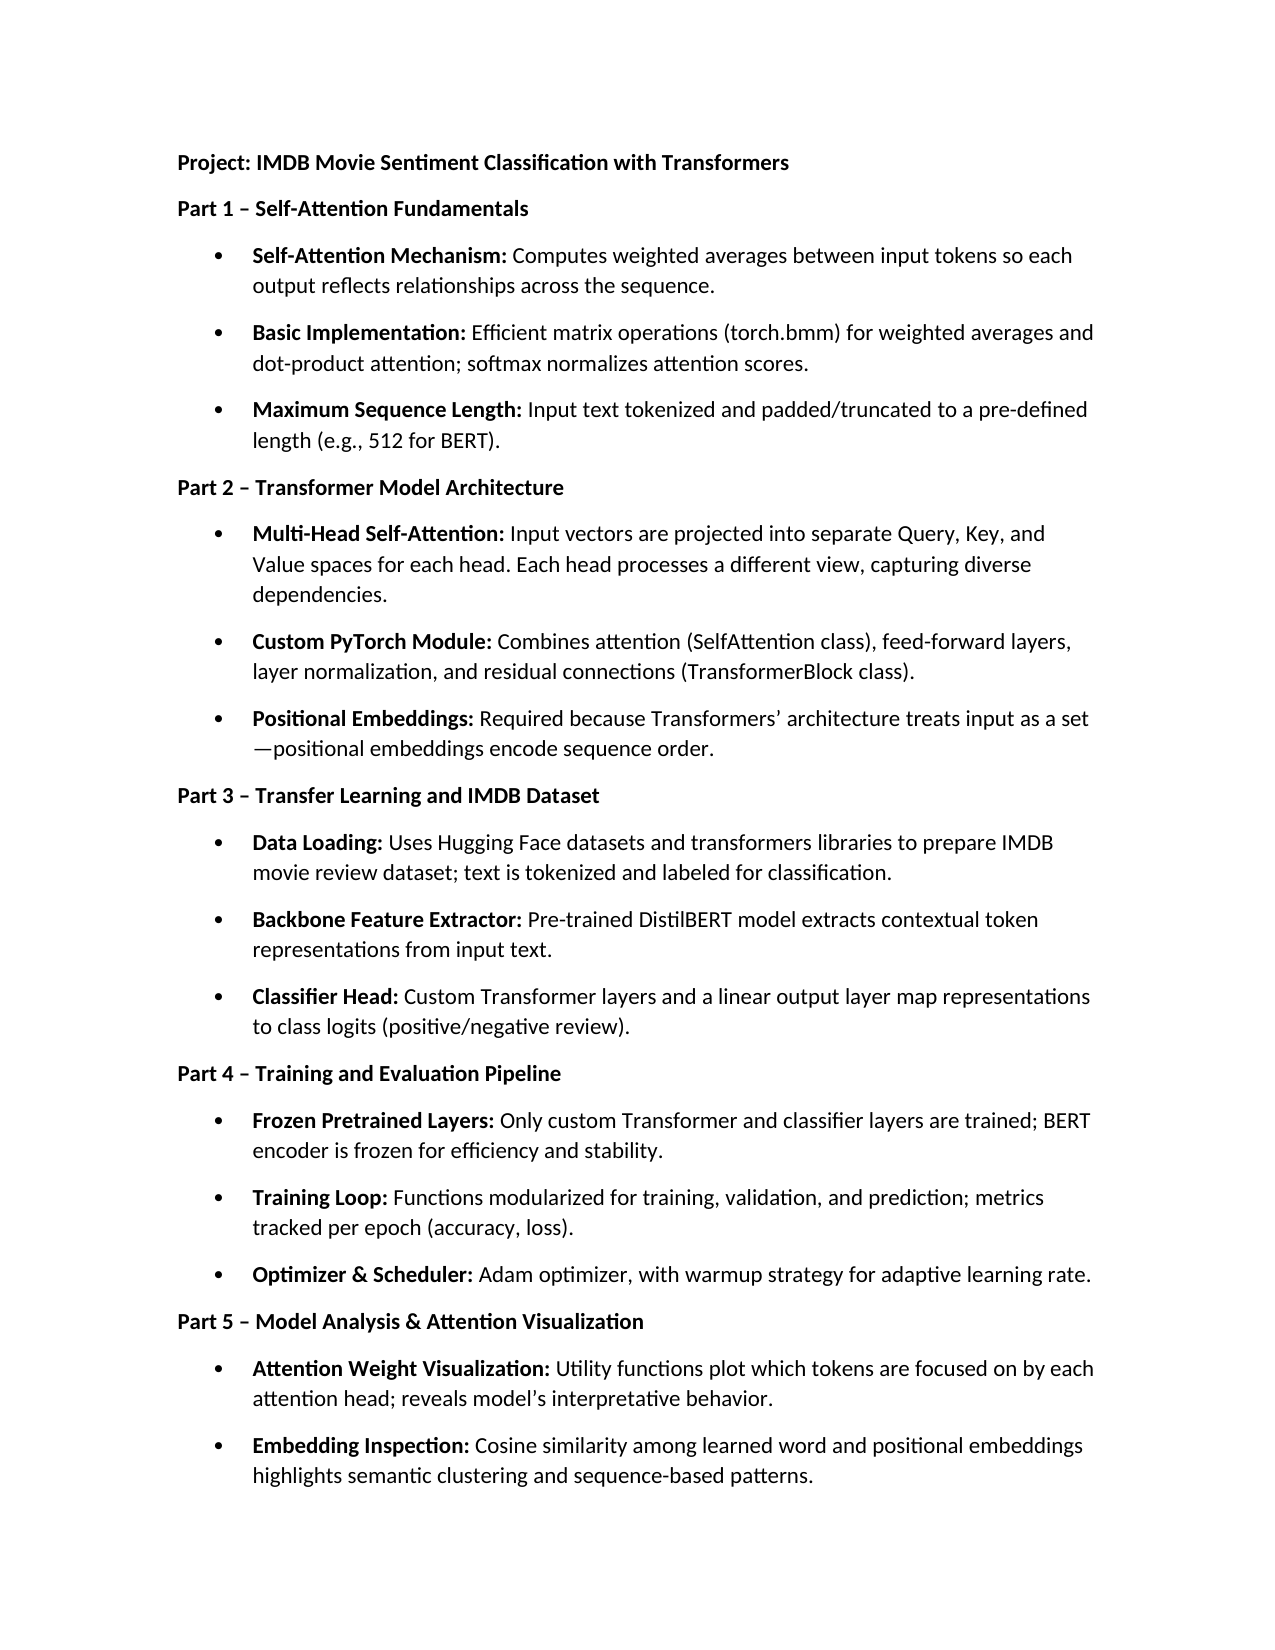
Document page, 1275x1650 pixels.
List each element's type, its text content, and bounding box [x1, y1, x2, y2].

list Multi-Head Self-Attention: Input vectors are projected into separate Query, Key, and Value spaces for each head. Each head processes a different view, capturing diverse dependencies. [215, 519, 1098, 608]
text Part 3 – Transfer Learning and IMDB Dataset [177, 781, 1098, 809]
list Optimizer & Scheduler: Adam optimizer, with warmup strategy for adaptive learning rate. [215, 1260, 1098, 1288]
list Custom PyTorch Module: Combines attention (SelfAttention class), feed-forward layers, layer normalization, and residual connections (TransformerBlock class). [215, 627, 1098, 685]
list Training Loop: Functions modularized for training, validation, and prediction; metrics tracked per epoch (accuracy, loss). [215, 1183, 1098, 1241]
list Frozen Pretrained Layers: Only custom Transformer and classifier layers are trained; BERT encoder is frozen for efficiency and stability. [215, 1106, 1098, 1164]
list Positional Embeddings: Required because Transformers’ architecture treats input as a set—positional embeddings encode sequence order. [215, 704, 1098, 762]
text Project: IMDB Movie Sentiment Classification with Transformers [177, 148, 1098, 176]
text Part 5 – Model Analysis & Attention Visualization [177, 1307, 1098, 1335]
list Backbone Feature Extractor: Pre-trained DistilBERT model extracts contextual token representations from input text. [215, 905, 1098, 963]
list Classifier Head: Custom Transformer layers and a linear output layer map representations to class logits (positive/negative review). [215, 982, 1098, 1040]
text Part 1 – Self-Attention Fundamentals [177, 194, 1098, 222]
list Basic Implementation: Efficient matrix operations (torch.bmm) for weighted averages and dot-product attention; softmax normalizes attention scores. [215, 318, 1098, 377]
list Attention Weight Visualization: Utility functions plot which tokens are focused on by each attention head; reveals model’s interpretative behavior. [215, 1354, 1098, 1412]
list Data Loading: Uses Hugging Face datasets and transformers libraries to prepare IMDB movie review dataset; text is tokenized and labeled for classification. [215, 828, 1098, 886]
list Embedding Inspection: Cosine similarity among learned word and positional embeddings highlights semantic clustering and sequence-based patterns. [215, 1431, 1098, 1489]
text Part 4 – Training and Evaluation Pipeline [177, 1059, 1098, 1087]
list Maximum Sequence Length: Input text tokenized and padded/truncated to a pre-defined length (e.g., 512 for BERT). [215, 396, 1098, 454]
list Self-Attention Mechanism: Computes weighted averages between input tokens so each output reflects relationships across the sequence. [215, 241, 1098, 299]
text Part 2 – Transformer Model Architecture [177, 473, 1098, 501]
